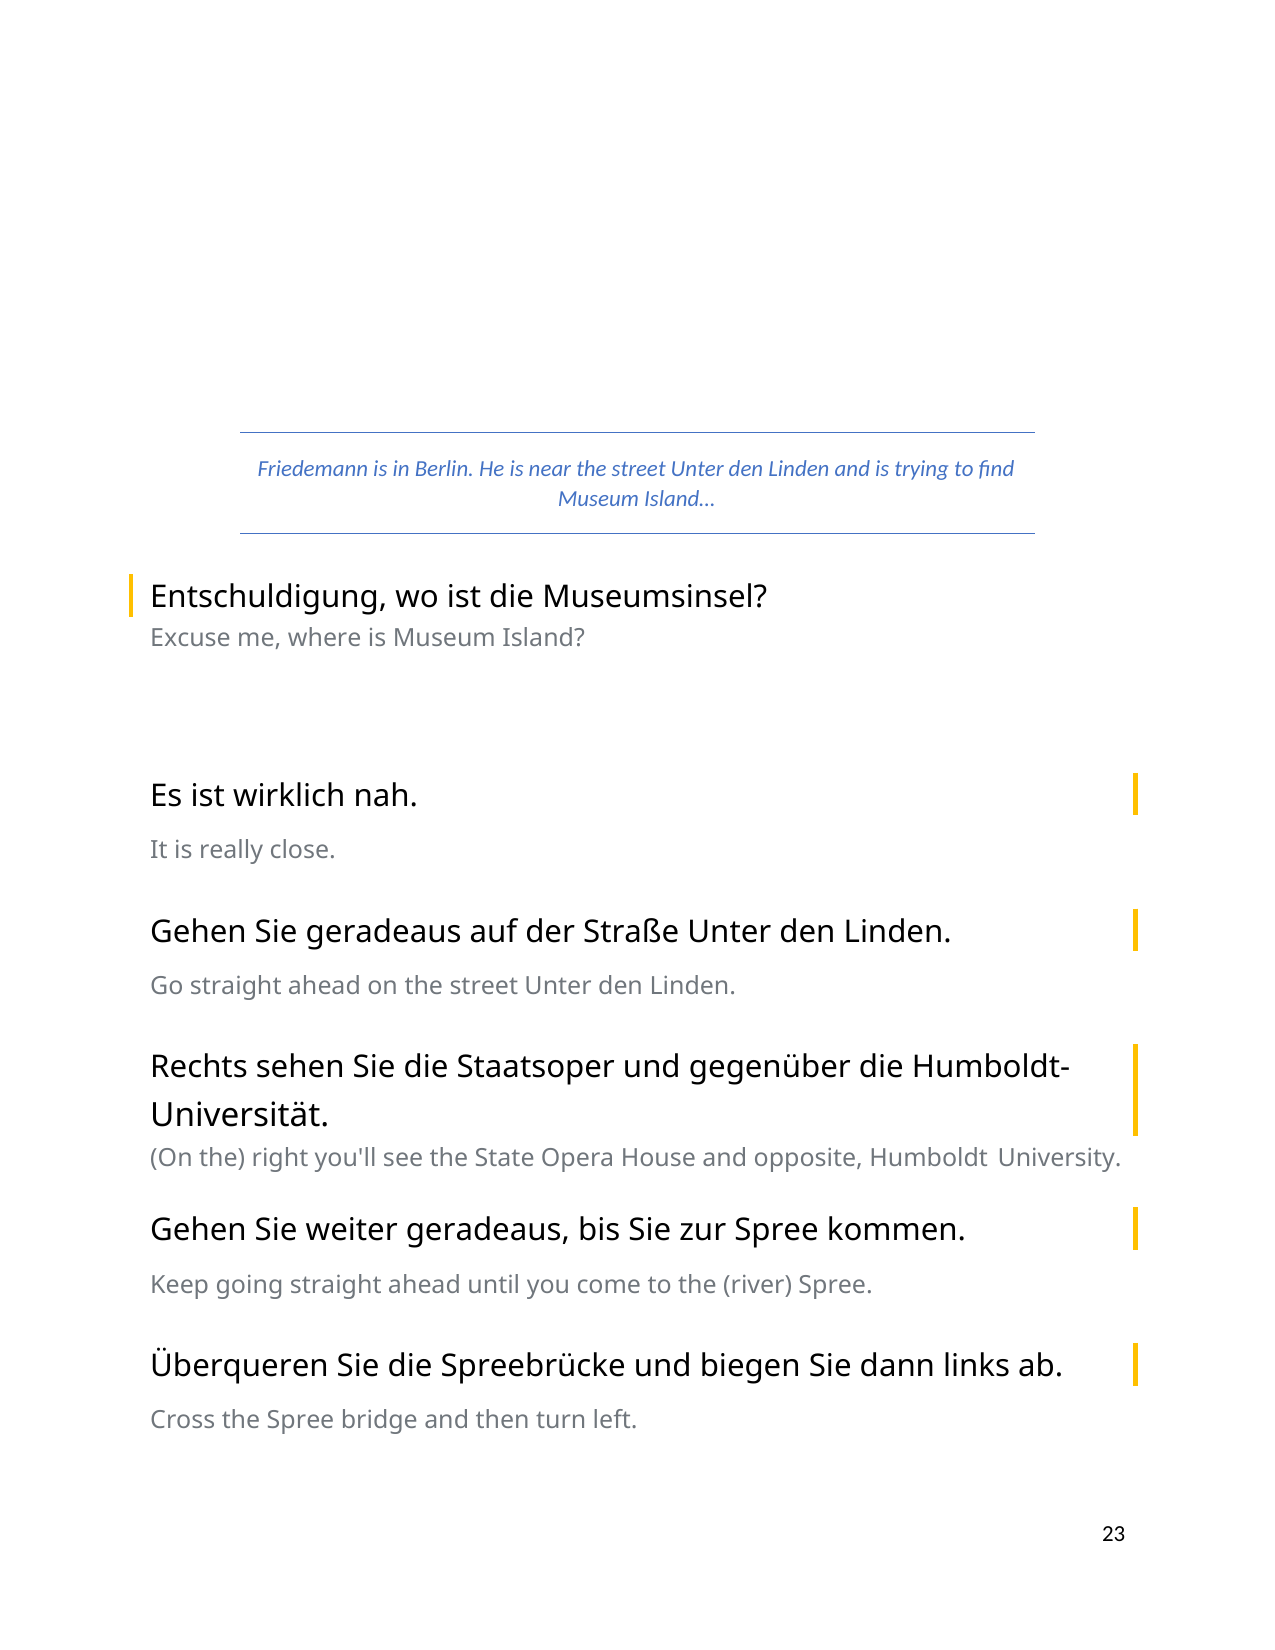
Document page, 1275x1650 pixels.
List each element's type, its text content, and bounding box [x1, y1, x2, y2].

text Rechts sehen Sie die Staatsoper und gegenüber die Humboldt-Universität. [150, 1044, 1133, 1136]
text Friedemann is in Berlin. He is near the street Unter den Linden and is trying to find Museum Island… [240, 433, 1035, 533]
text (On the) right you'll see the State Opera House and opposite, Humboldt University. [150, 1139, 1125, 1173]
text Cross the Spree bridge and then turn left. [150, 1402, 1125, 1436]
text Es ist wirklich nah. [150, 773, 1133, 815]
text Keep going straight ahead until you come to the (river) Spree. [150, 1266, 1125, 1301]
text Excuse me, where is Museum Island? [150, 620, 1125, 654]
text Gehen Sie weiter geradeaus, bis Sie zur Spree kommen. [150, 1207, 1133, 1250]
text Go straight ahead on the street Unter den Linden. [150, 968, 1125, 1002]
text Überqueren Sie die Spreebrücke und biegen Sie dann links ab. [150, 1343, 1133, 1386]
text Entschuldigung, wo ist die Museumsinsel? [133, 574, 1125, 617]
text It is really close. [150, 832, 1125, 866]
text Gehen Sie geradeaus auf der Straße Unter den Linden. [150, 908, 1137, 951]
